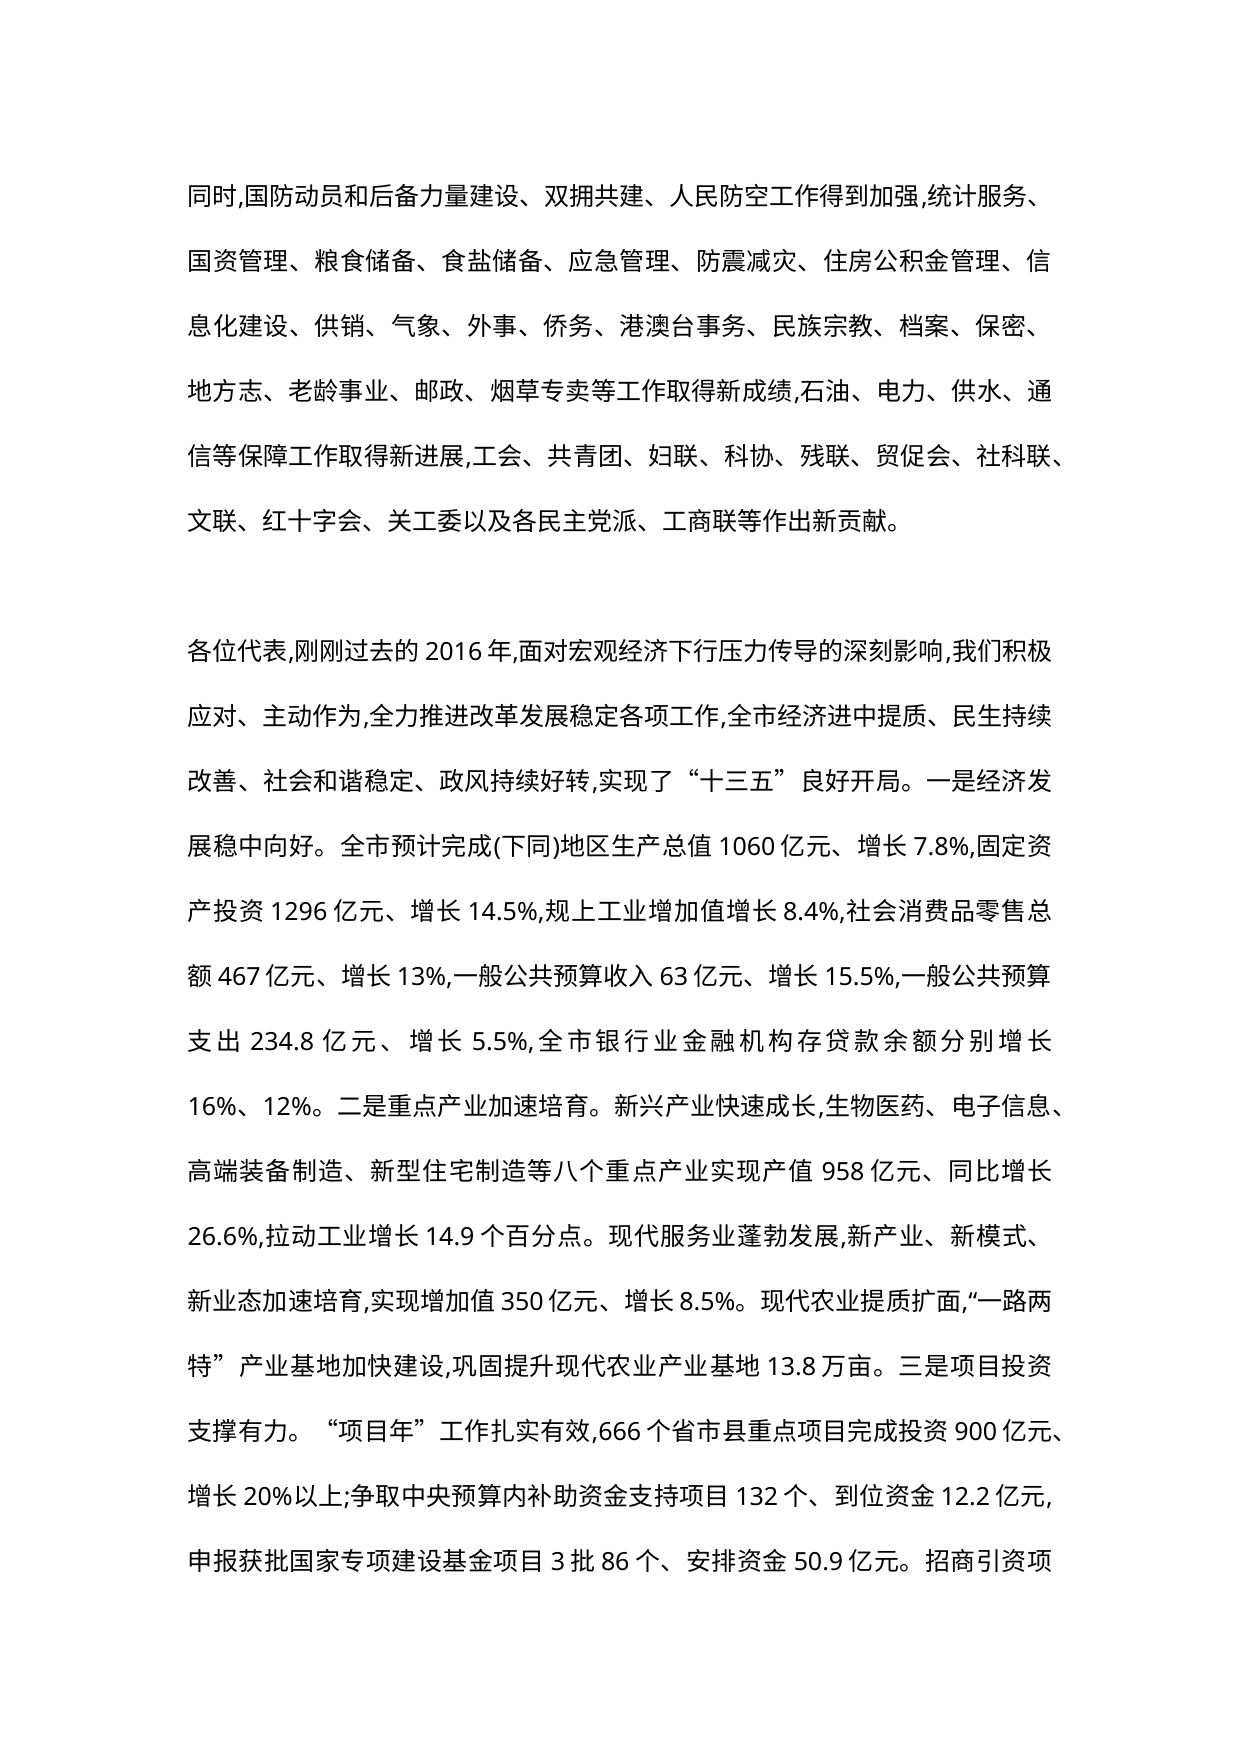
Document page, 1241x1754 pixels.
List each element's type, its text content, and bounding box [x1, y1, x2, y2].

text 同时,国防动员和后备力量建设、双拥共建、人民防空工作得到加强,统计服务、国资管理、粮食储备、食盐储备、应急管理、防震减灾、住房公积金管理、信息化建设、供销、气象、外事、侨务、港澳台事务、民族宗教、档案、保密、地方志、老龄事业、邮政、烟草专卖等工作取得新成绩,石油、电力、供水、通信等保障工作取得新进展,工会、共青团、妇联、科协、残联、贸促会、社科联、文联、红十字会、关工委以及各民主党派、工商联等作出新贡献。 [187, 162, 1053, 552]
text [187, 617, 1053, 1592]
